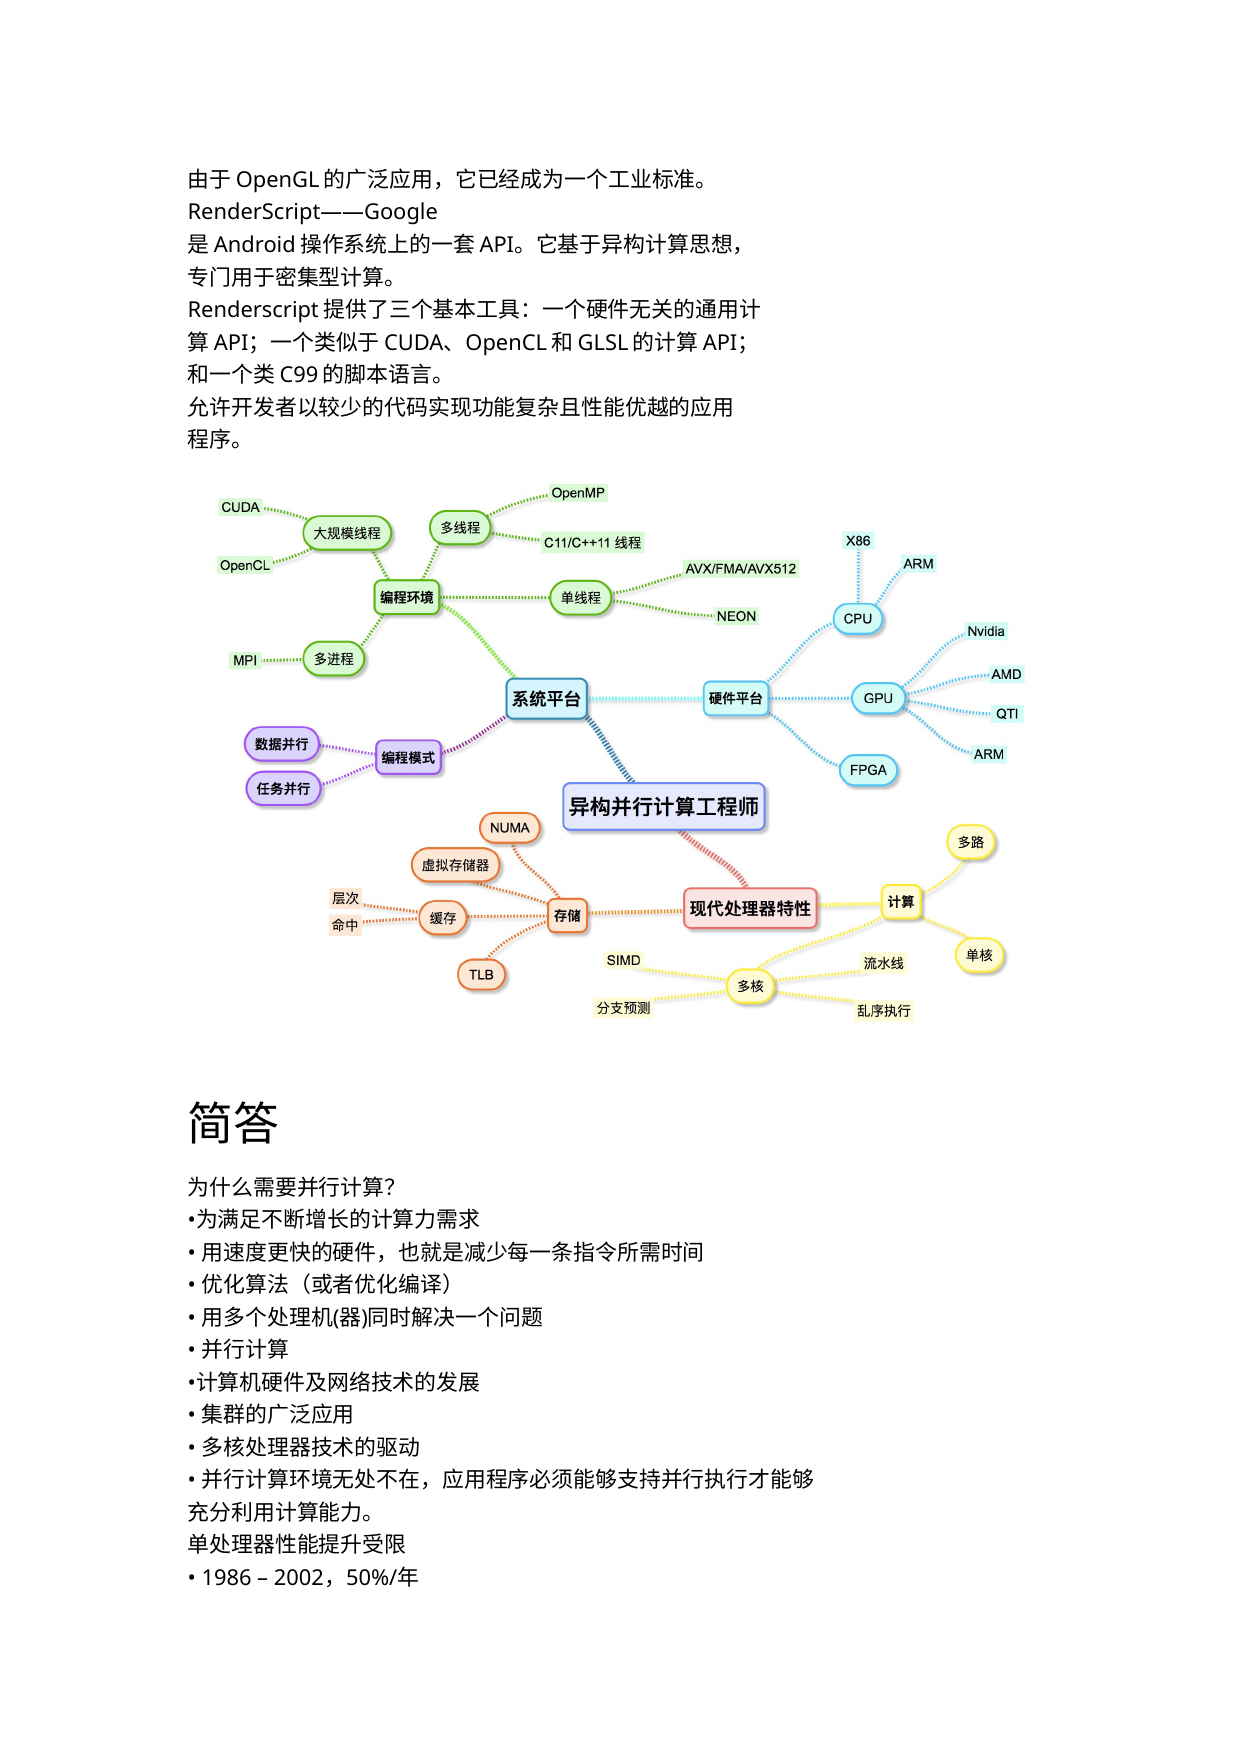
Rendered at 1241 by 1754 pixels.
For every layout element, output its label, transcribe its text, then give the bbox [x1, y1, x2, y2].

text •为满足不断增长的计算力需求 [187, 1202, 1053, 1234]
text • 集群的广泛应用 [187, 1397, 1053, 1429]
text 为什么需要并行计算？ [187, 1169, 1053, 1202]
text Renderscript提供了三个基本工具：一个硬件无关的通用计 [187, 292, 1053, 324]
text •计算机硬件及网络技术的发展 [187, 1364, 1053, 1397]
text 是Android操作系统上的一套API。它基于异构计算思想， [187, 227, 1053, 259]
text 单处理器性能提升受限 [187, 1527, 1053, 1559]
text 简答 [187, 1072, 1053, 1169]
text 允许开发者以较少的代码实现功能复杂且性能优越的应用 [187, 389, 1053, 422]
text RenderScript——Google [187, 194, 1053, 227]
text 算API；一个类似于CUDA、OpenCL和GLSL的计算API； [187, 324, 1053, 357]
text 充分利用计算能力。 [187, 1494, 1053, 1527]
text 程序。 [187, 422, 1053, 454]
text • 多核处理器技术的驱动 [187, 1429, 1053, 1462]
text 专门用于密集型计算。 [187, 259, 1053, 292]
text 由于OpenGL的广泛应用，它已经成为一个工业标准。 [187, 162, 1053, 194]
text • 用速度更快的硬件，也就是减少每一条指令所需时间 [187, 1234, 1053, 1267]
text • 优化算法（或者优化编译） [187, 1267, 1053, 1299]
text • 并行计算 [187, 1332, 1053, 1364]
text • 并行计算环境无处不在，应用程序必须能够支持并行执行才能够 [187, 1462, 1053, 1494]
text 和一个类C99的脚本语言。 [187, 357, 1053, 389]
text • 用多个处理机(器)同时解决一个问题 [187, 1299, 1053, 1332]
text • 1986 – 2002，50%/年 [187, 1559, 1053, 1592]
